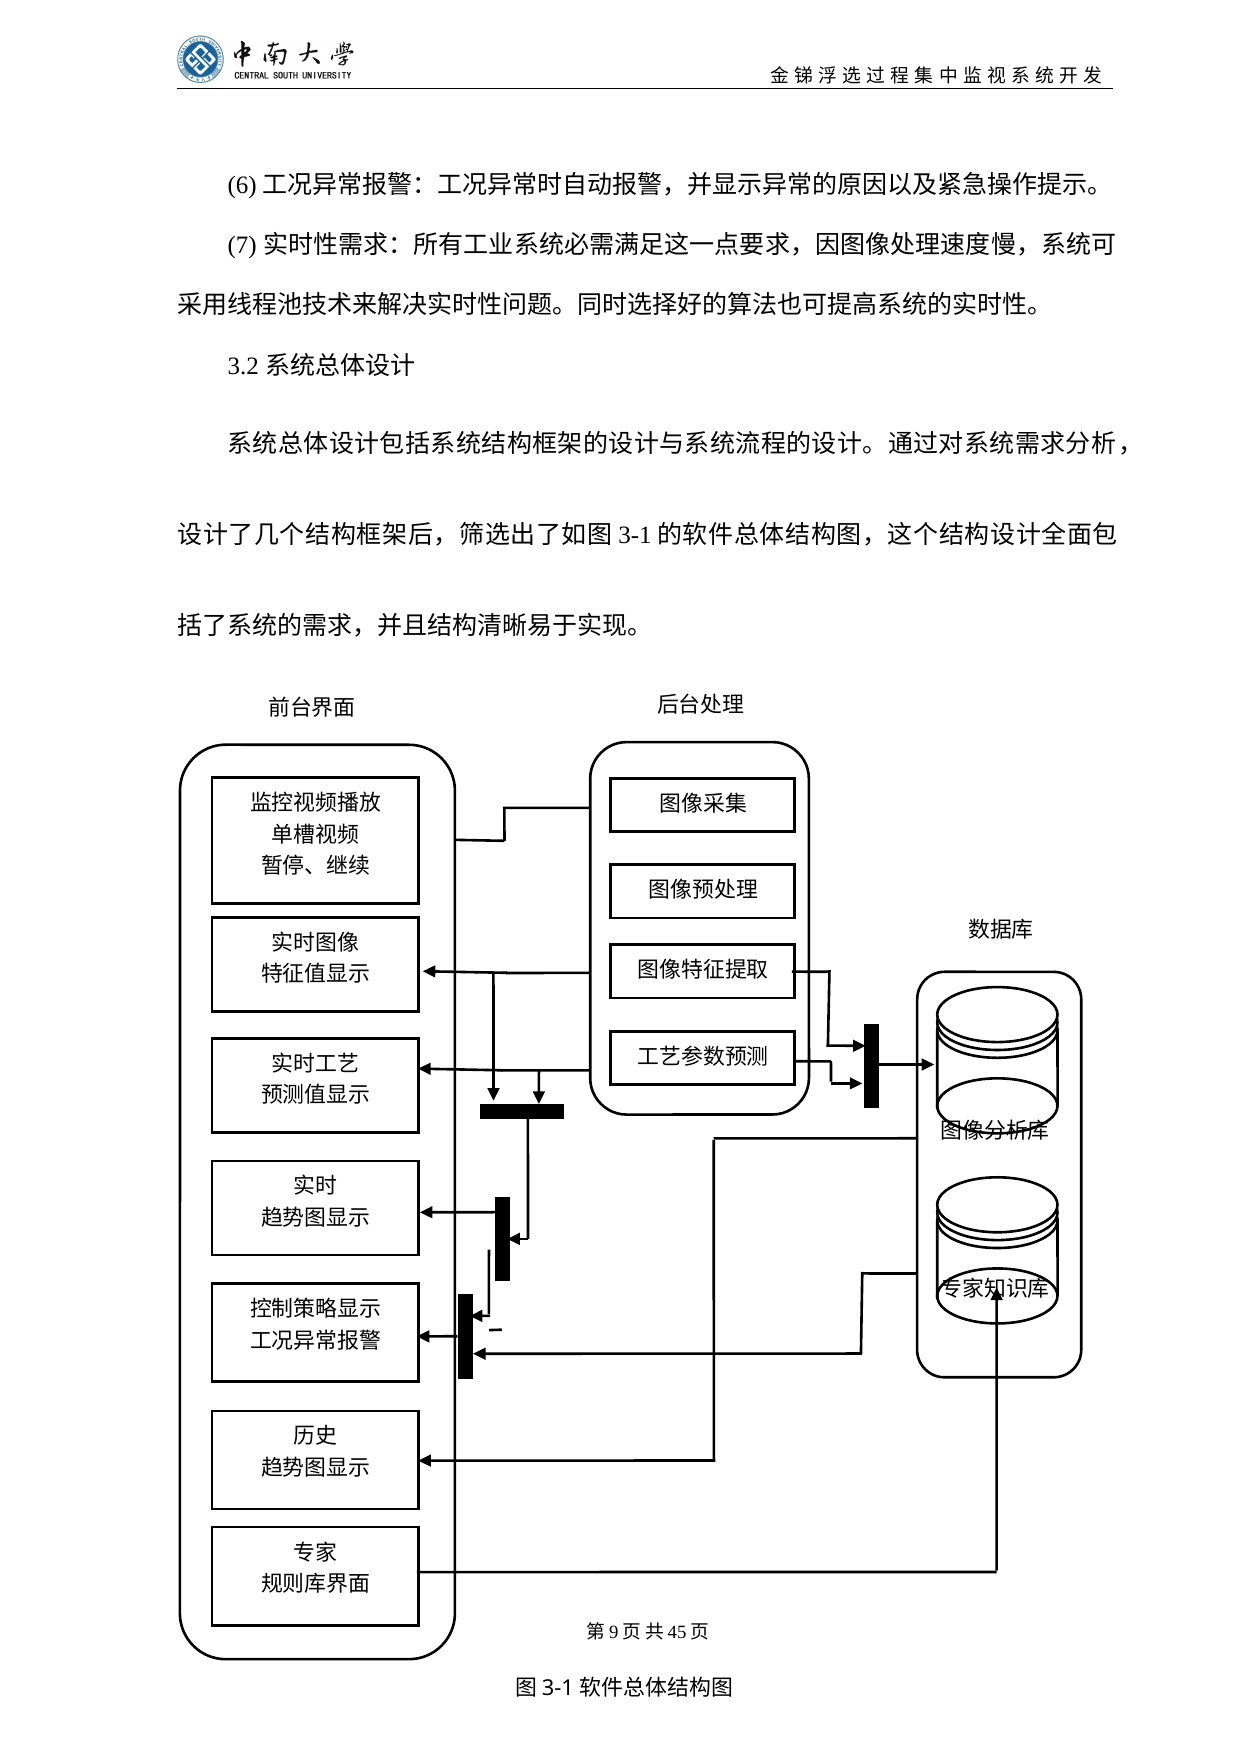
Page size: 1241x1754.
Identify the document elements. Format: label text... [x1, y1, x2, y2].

text 3.2 系统总体设计 [177, 333, 1118, 394]
picture [177, 35, 357, 83]
text (7) 实时性需求：所有工业系统必需满足这一点要求，因图像处理速度慢，系统可采用线程池技术来解决实时性问题。同时选择好的算法也可提高系统的实时性。 [177, 212, 1118, 333]
text (6) 工况异常报警：工况异常时自动报警，并显示异常的原因以及紧急操作提示。 [177, 152, 1118, 212]
text 系统总体设计包括系统结构框架的设计与系统流程的设计。通过对系统需求分析，设计了几个结构框架后，筛选出了如图3-1的软件总体结构图，这个结构设计全面包括了系统的需求，并且结构清晰易于实现。 [177, 412, 1118, 653]
